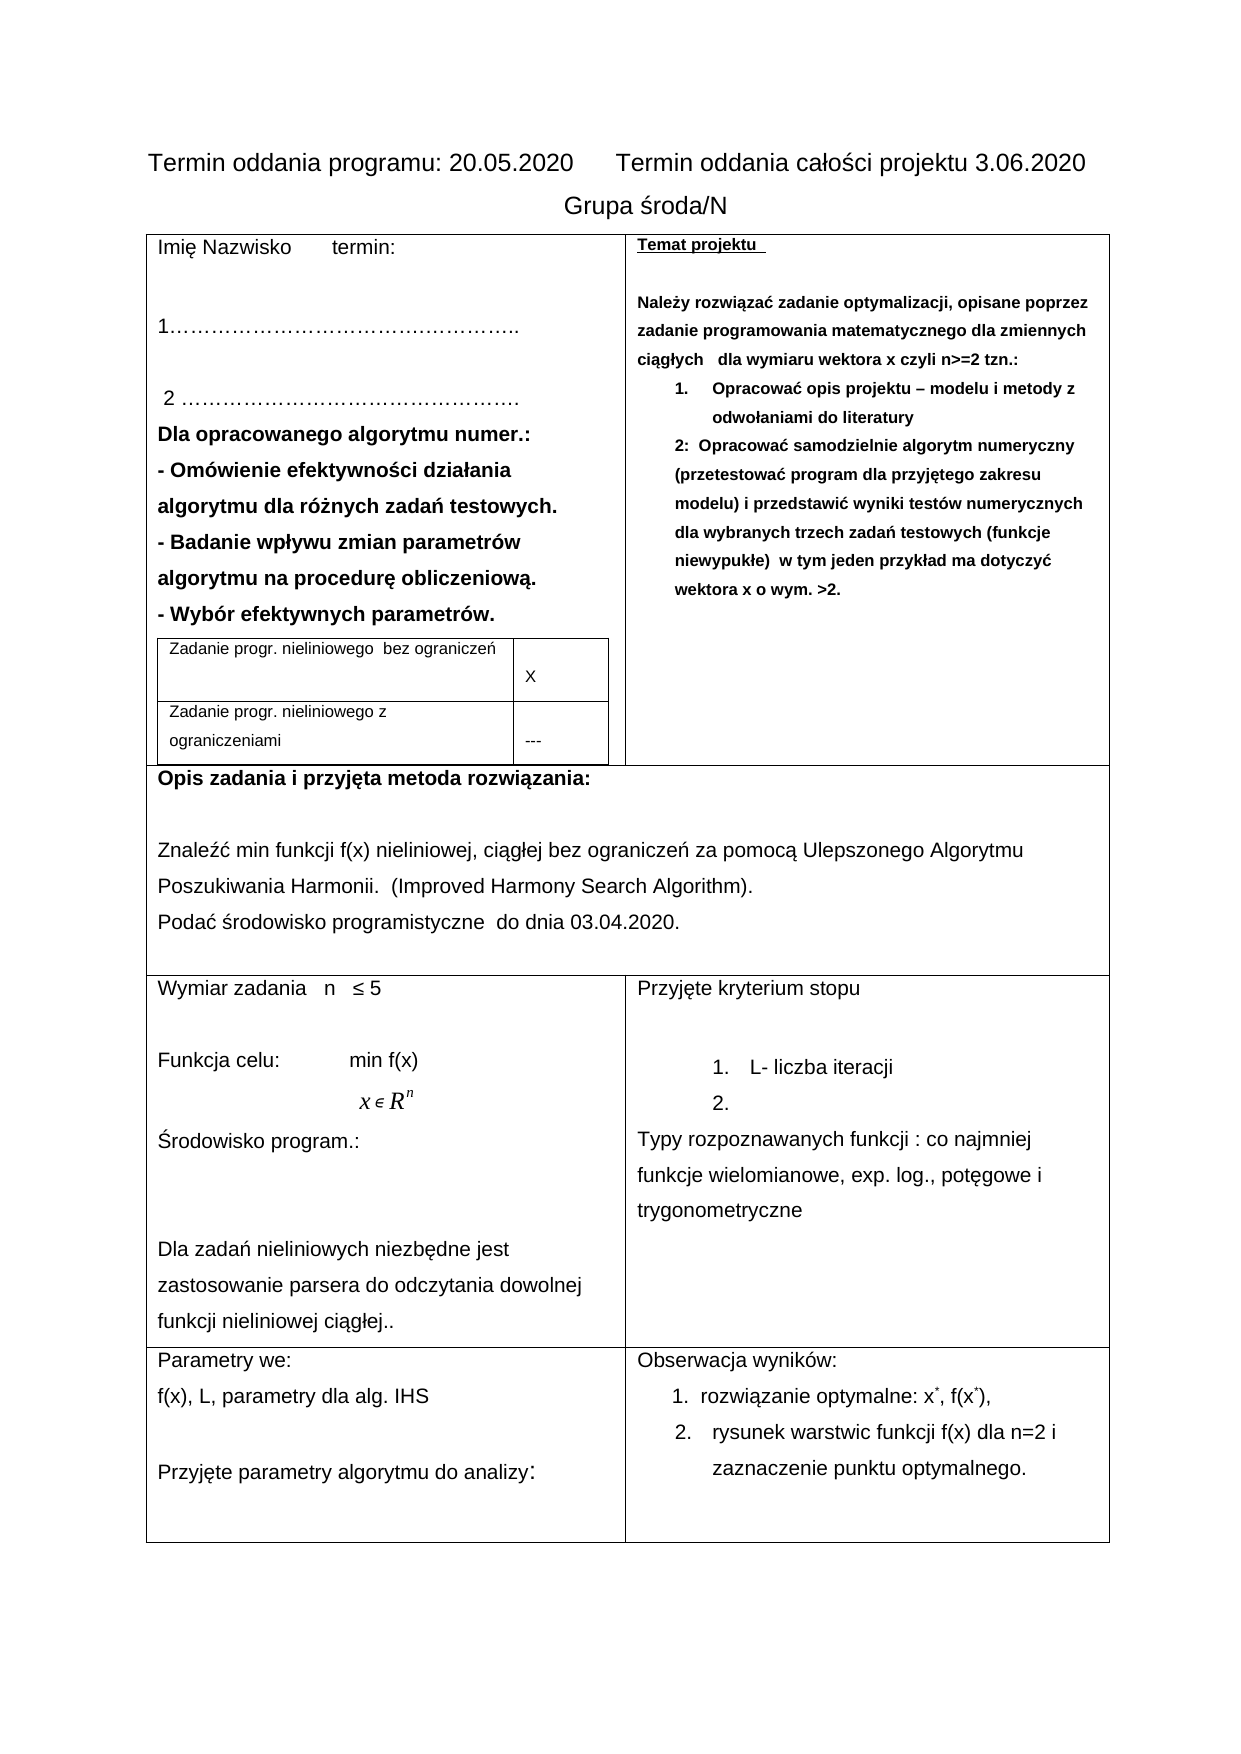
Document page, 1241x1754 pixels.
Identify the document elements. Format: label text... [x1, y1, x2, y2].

table_header Temat projektu Należy rozwiązać zadanie optymalizacji, opisane poprzez zadanie programowania matematycznego dla zmiennych ciągłych dla wymiaru wektora x czyli n>=2 tzn.: Opracować opis projektu – modelu i metody z odwołaniami do literatury 2: Opracować samodzielnie algorytm numeryczny (przetestować program dla przyjętego zakresu modelu) i przedstawić wyniki testów numerycznych dla wybranych trzech zadań testowych (funkcje niewypukłe) w tym jeden przykład ma dotyczyć wektora x o wym. >2. [626, 235, 1109, 765]
table_header Imię Nazwisko termin: 1……………………………….………….. 2 …………………………………………. Dla opracowanego algorytmu numer.: - Omówienie efektywności działania algorytmu dla różnych zadań testowych. - Badanie wpływu zmian parametrów algorytmu na procedurę obliczeniową. - Wybór efektywnych parametrów. [147, 235, 625, 765]
text Grupa środa/N [148, 191, 1093, 219]
text Termin oddania programu: 20.05.2020 Termin oddania całości projektu 3.06.2020 [148, 148, 1093, 176]
table_cell Przyjęte kryterium stopu L- liczba iteracji Typy rozpoznawanych funkcji : co najmniej funkcje wielomianowe, exp. log., potęgowe i trygonometryczne [626, 976, 1109, 1347]
table_cell Opis zadania i przyjęta metoda rozwiązania: Znaleźć min funkcji f(x) nieliniowej, ciągłej bez ograniczeń za pomocą Ulepszonego Algorytmu Poszukiwania Harmonii. (Improved Harmony Search Algorithm). Podać środowisko programistyczne do dnia 03.04.2020. [147, 766, 1109, 974]
table_cell Obserwacja wyników: 1. rozwiązanie optymalne: x*, f(x*), rysunek warstwic funkcji f(x) dla n=2 i zaznaczenie punktu optymalnego. [626, 1348, 1109, 1542]
table_cell Wymiar zadania n ≤ 5 Funkcja celu: min f(x) Środowisko program.: Dla zadań nieliniowych niezbędne jest zastosowanie parsera do odczytania dowolnej funkcji nieliniowej ciągłej.. [147, 976, 625, 1347]
table_cell Parametry we: f(x), L, parametry dla alg. IHS Przyjęte parametry algorytmu do analizy: [147, 1348, 625, 1542]
